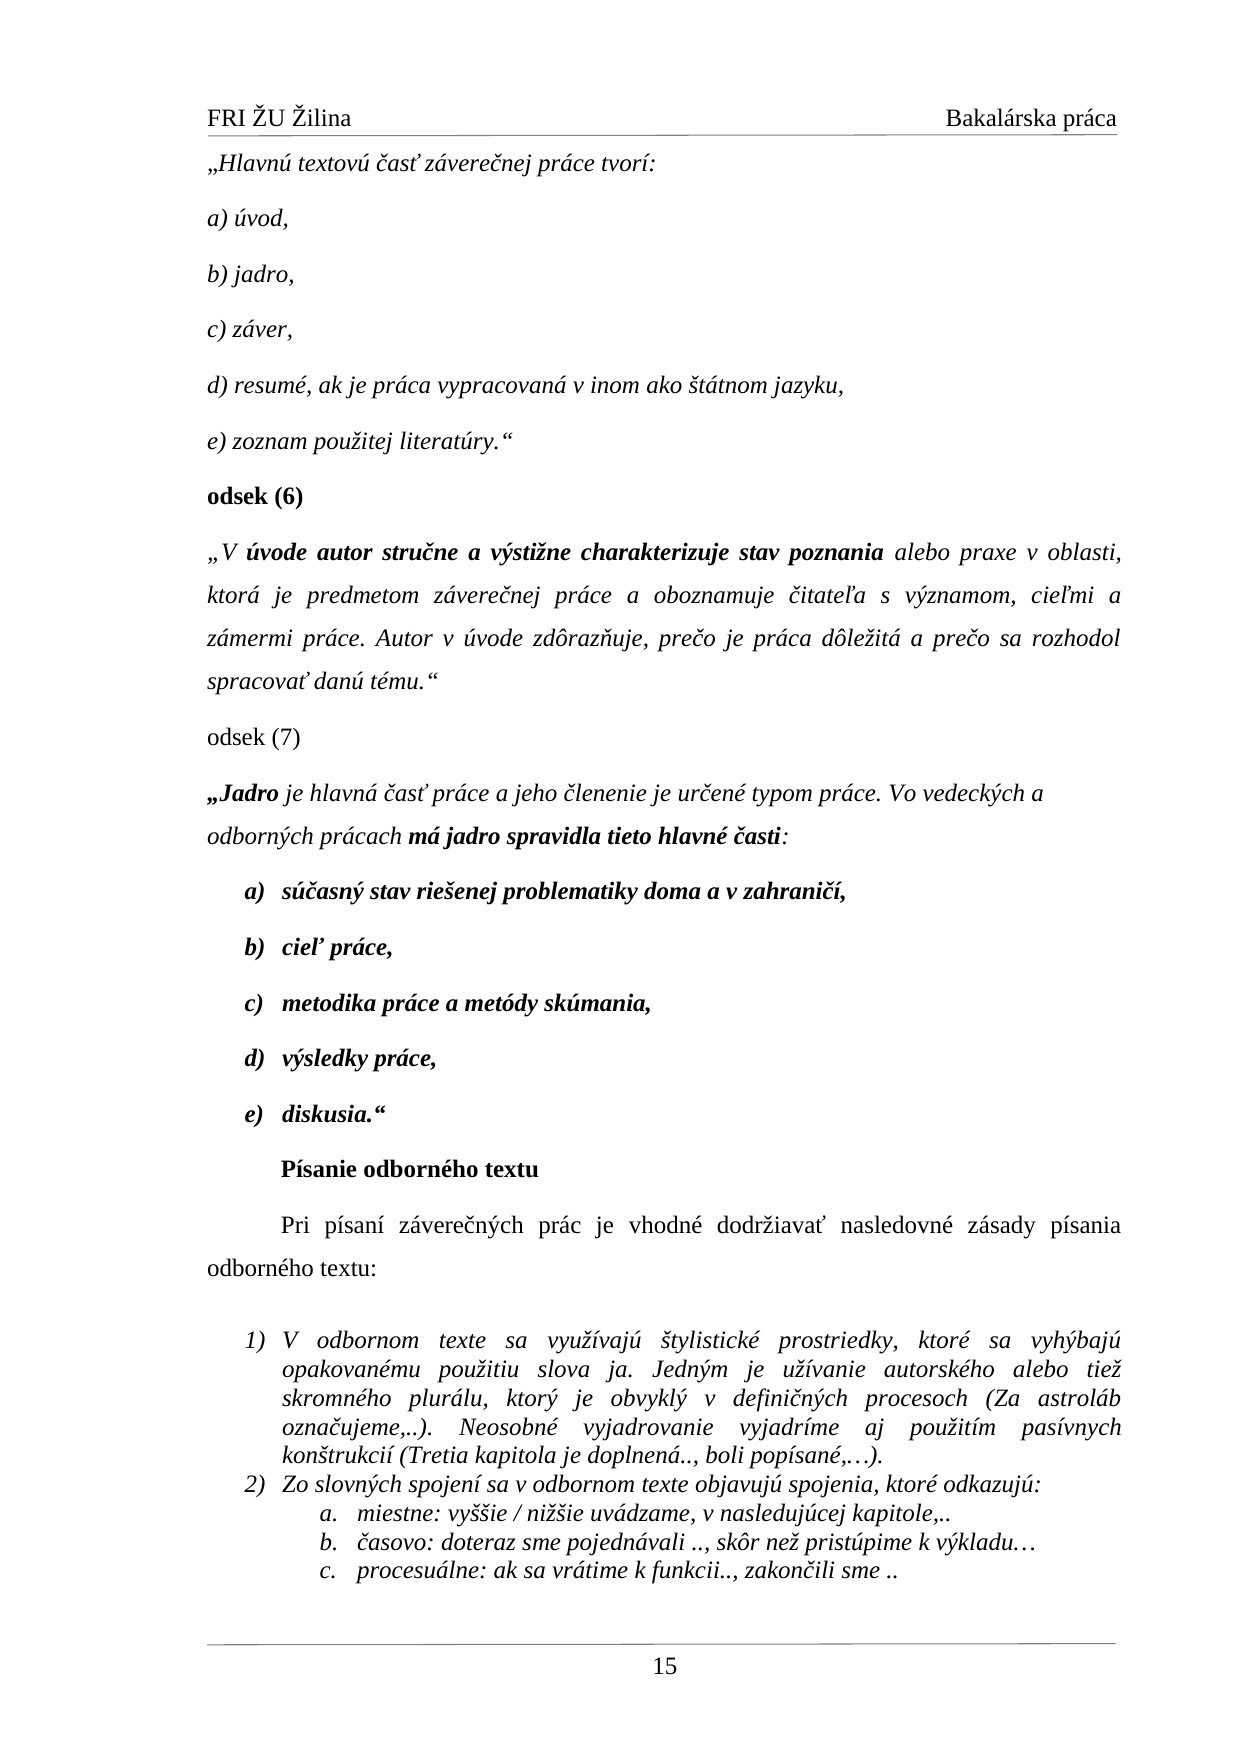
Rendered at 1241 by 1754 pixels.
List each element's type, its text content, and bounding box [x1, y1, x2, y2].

list Zo slovných spojení sa v odbornom texte objavujú spojenia, ktoré odkazujú: [244, 1498, 1122, 1527]
list súčasný stav riešenej problematiky doma a v zahraničí, [244, 876, 1122, 905]
text „V úvode autor stručne a výstižne charakterizuje stav poznania alebo praxe v oblasti, ktorá je predmetom záverečnej práce a oboznamuje čitateľa s významom, cieľmi a zámermi práce. Autor v úvode zdôrazňuje, prečo je práca dôležitá a prečo sa rozhodol spracovať danú tému.“ [207, 537, 1122, 695]
list metodika práce a metódy skúmania, [244, 988, 1122, 1016]
text „Jadro je hlavná časť práce a jeho členenie je určené typom práce. Vo vedeckých a odborných prácach má jadro spravidla tieto hlavné časti: [207, 778, 1122, 849]
text a) úvod, [207, 203, 1122, 232]
list miestne: vyššie / nižšie uvádzame, v nasledujúcej kapitole,.. [319, 1556, 1122, 1585]
list diskusia.“ [244, 1099, 1122, 1128]
list cieľ práce, [244, 932, 1122, 961]
text b) jadro, [207, 259, 1122, 288]
text odsek (7) [207, 722, 1122, 751]
text Písanie odborného textu [207, 1154, 1122, 1183]
text c) záver, [207, 314, 1122, 343]
text odsek (6) [207, 481, 1122, 510]
text „Hlavnú textovú časť záverečnej práce tvorí: [207, 148, 1122, 176]
text d) resumé, ak je práca vypracovaná v inom ako štátnom jazyku, [207, 370, 1122, 399]
list výsledky práce, [244, 1043, 1122, 1072]
text Pri písaní záverečných prác je vhodné dodržiavať nasledovné zásady písania odborného textu: [207, 1210, 1122, 1282]
list V odbornom texte sa využívajú štylistické prostriedky, ktoré sa vyhýbajú opakovanému použitiu slova ja. Jedným je užívanie autorského alebo tiež skromného plurálu, ktorý je obvyklý v definičných procesoch (Za astroláb označujeme,..). Neosobné vyjadrovanie vyjadríme aj použitím pasívnych konštrukcií (Tretia kapitola je doplnená.., boli popísané,…). [244, 1326, 1122, 1469]
text e) zoznam použitej literatúry.“ [207, 426, 1122, 454]
